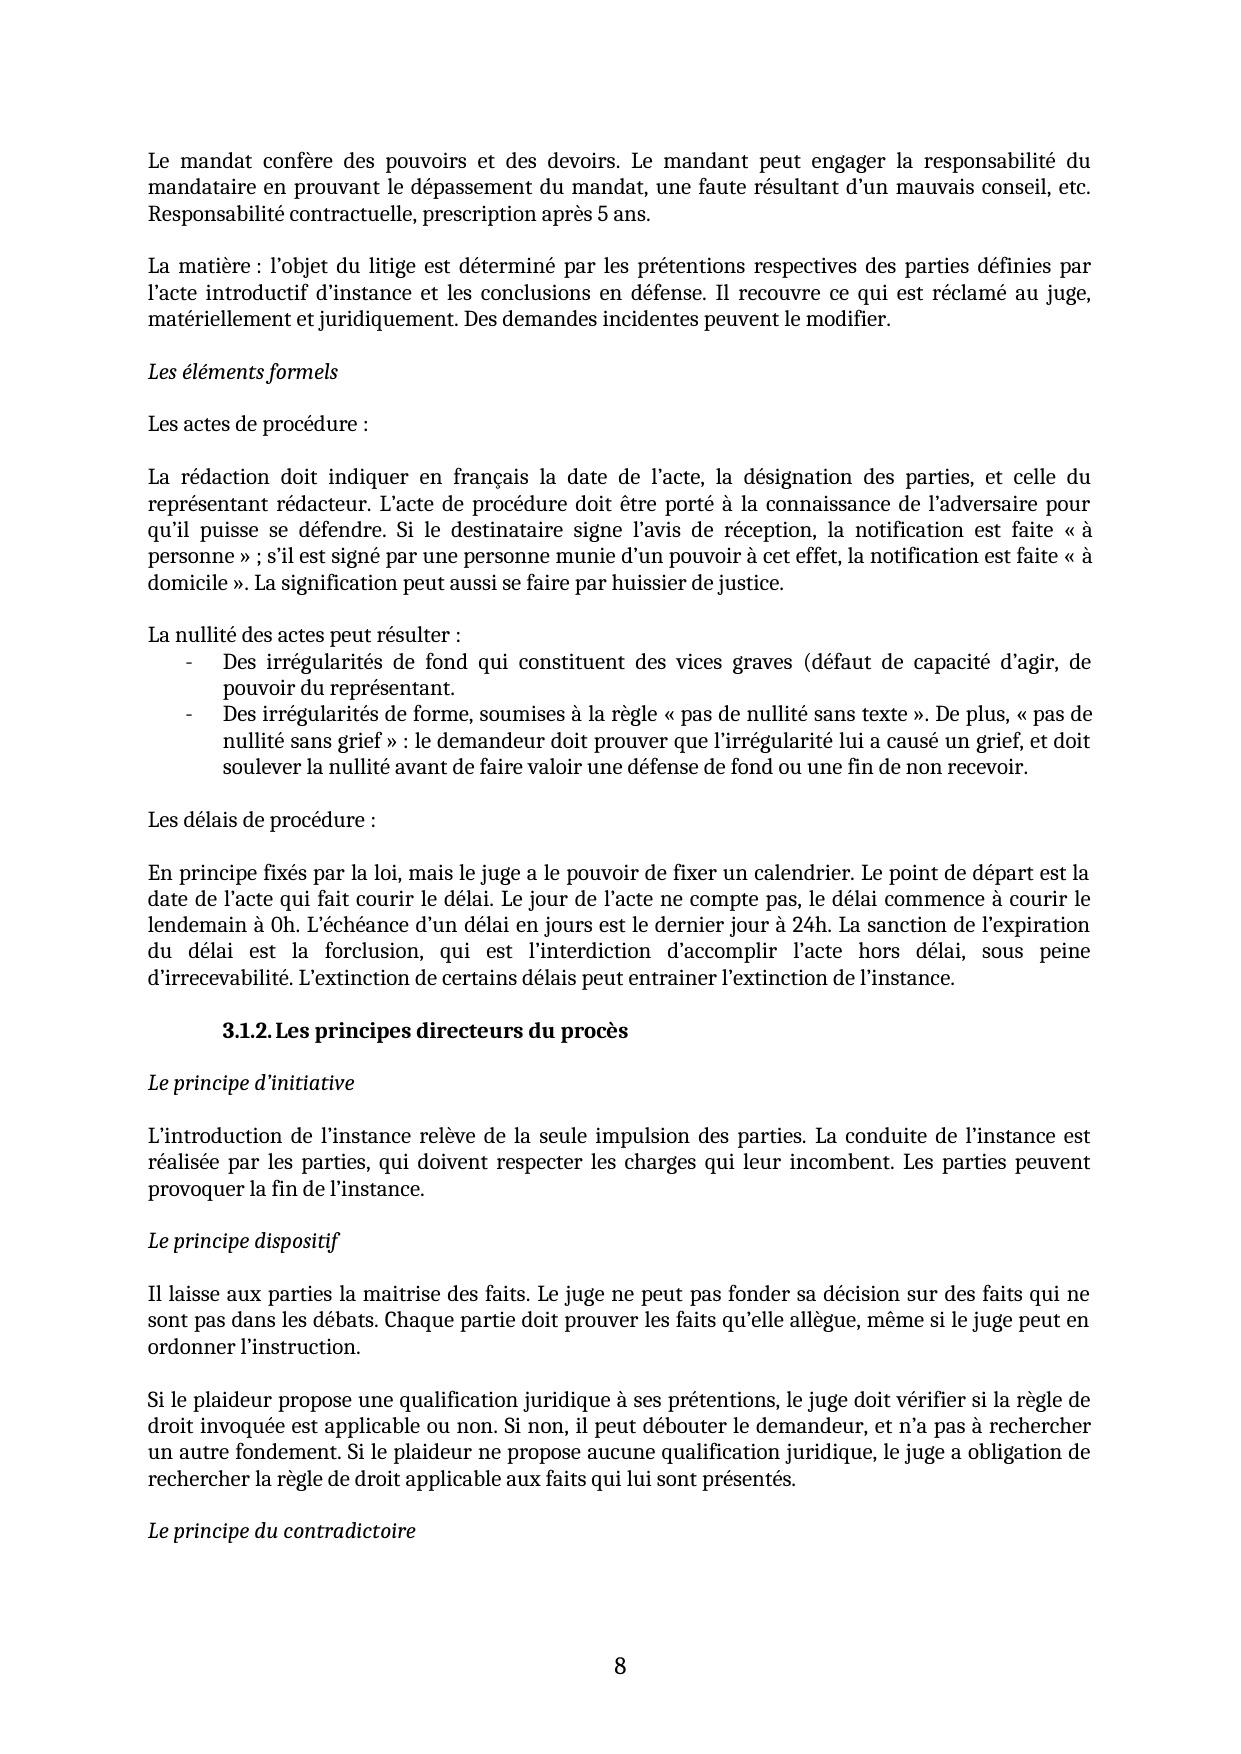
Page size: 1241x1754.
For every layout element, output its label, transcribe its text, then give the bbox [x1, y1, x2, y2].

text Le principe d’initiative [148, 1070, 1092, 1096]
text L’introduction de l’instance relève de la seule impulsion des parties. La conduite de l’instance est réalisée par les parties, qui doivent respecter les charges qui leur incombent. Les parties peuvent provoquer la fin de l’instance. [148, 1123, 1092, 1202]
text La rédaction doit indiquer en français la date de l’acte, la désignation des parties, et celle du représentant rédacteur. L’acte de procédure doit être porté à la connaissance de l’adversaire pour qu’il puisse se défendre. Si le destinataire signe l’avis de réception, la notification est faite « à personne » ; s’il est signé par une personne munie d’un pouvoir à cet effet, la notification est faite « à domicile ». La signification peut aussi se faire par huissier de justice. [148, 464, 1092, 596]
text Le principe dispositif [148, 1228, 1092, 1254]
text En principe fixés par la loi, mais le juge a le pouvoir de fixer un calendrier. Le point de départ est la date de l’acte qui fait courir le délai. Le jour de l’acte ne compte pas, le délai commence à courir le lendemain à 0h. L’échéance d’un délai en jours est le dernier jour à 24h. La sanction de l’expiration du délai est la forclusion, qui est l’interdiction d’accomplir l’acte hors délai, sous peine d’irrecevabilité. L’extinction de certains délais peut entrainer l’extinction de l’instance. [148, 859, 1092, 991]
text Il laisse aux parties la maitrise des faits. Le juge ne peut pas fonder sa décision sur des faits qui ne sont pas dans les débats. Chaque partie doit prouver les faits qu’elle allègue, même si le juge peut en ordonner l’instruction. [148, 1281, 1092, 1360]
text Si le plaideur propose une qualification juridique à ses prétentions, le juge doit vérifier si la règle de droit invoquée est applicable ou non. Si non, il peut débouter le demandeur, et n’a pas à rechercher un autre fondement. Si le plaideur ne propose aucune qualification juridique, le juge a obligation de rechercher la règle de droit applicable aux faits qui lui sont présentés. [148, 1386, 1092, 1492]
text Le principe du contradictoire [148, 1518, 1092, 1544]
list Les principes directeurs du procès [223, 1017, 1092, 1044]
text Les délais de procédure : [148, 807, 1092, 833]
list Des irrégularités de forme, soumises à la règle « pas de nullité sans texte ». De plus, « pas de nullité sans grief » : le demandeur doit prouver que l’irrégularité lui a causé un grief, et doit soulever la nullité avant de faire valoir une défense de fond ou une fin de non recevoir. [185, 701, 1092, 780]
text Le mandat confère des pouvoirs et des devoirs. Le mandant peut engager la responsabilité du mandataire en prouvant le dépassement du mandat, une faute résultant d’un mauvais conseil, etc. Responsabilité contractuelle, prescription après 5 ans. [148, 148, 1092, 227]
text La matière : l’objet du litige est déterminé par les prétentions respectives des parties définies par l’acte introductif d’instance et les conclusions en défense. Il recouvre ce qui est réclamé au juge, matériellement et juridiquement. Des demandes incidentes peuvent le modifier. [148, 253, 1092, 332]
text Les éléments formels [148, 358, 1092, 385]
text Les actes de procédure : [148, 411, 1092, 438]
list Des irrégularités de fond qui constituent des vices graves (défaut de capacité d’agir, de pouvoir du représentant. [185, 648, 1092, 701]
text La nullité des actes peut résulter : [148, 622, 1092, 648]
